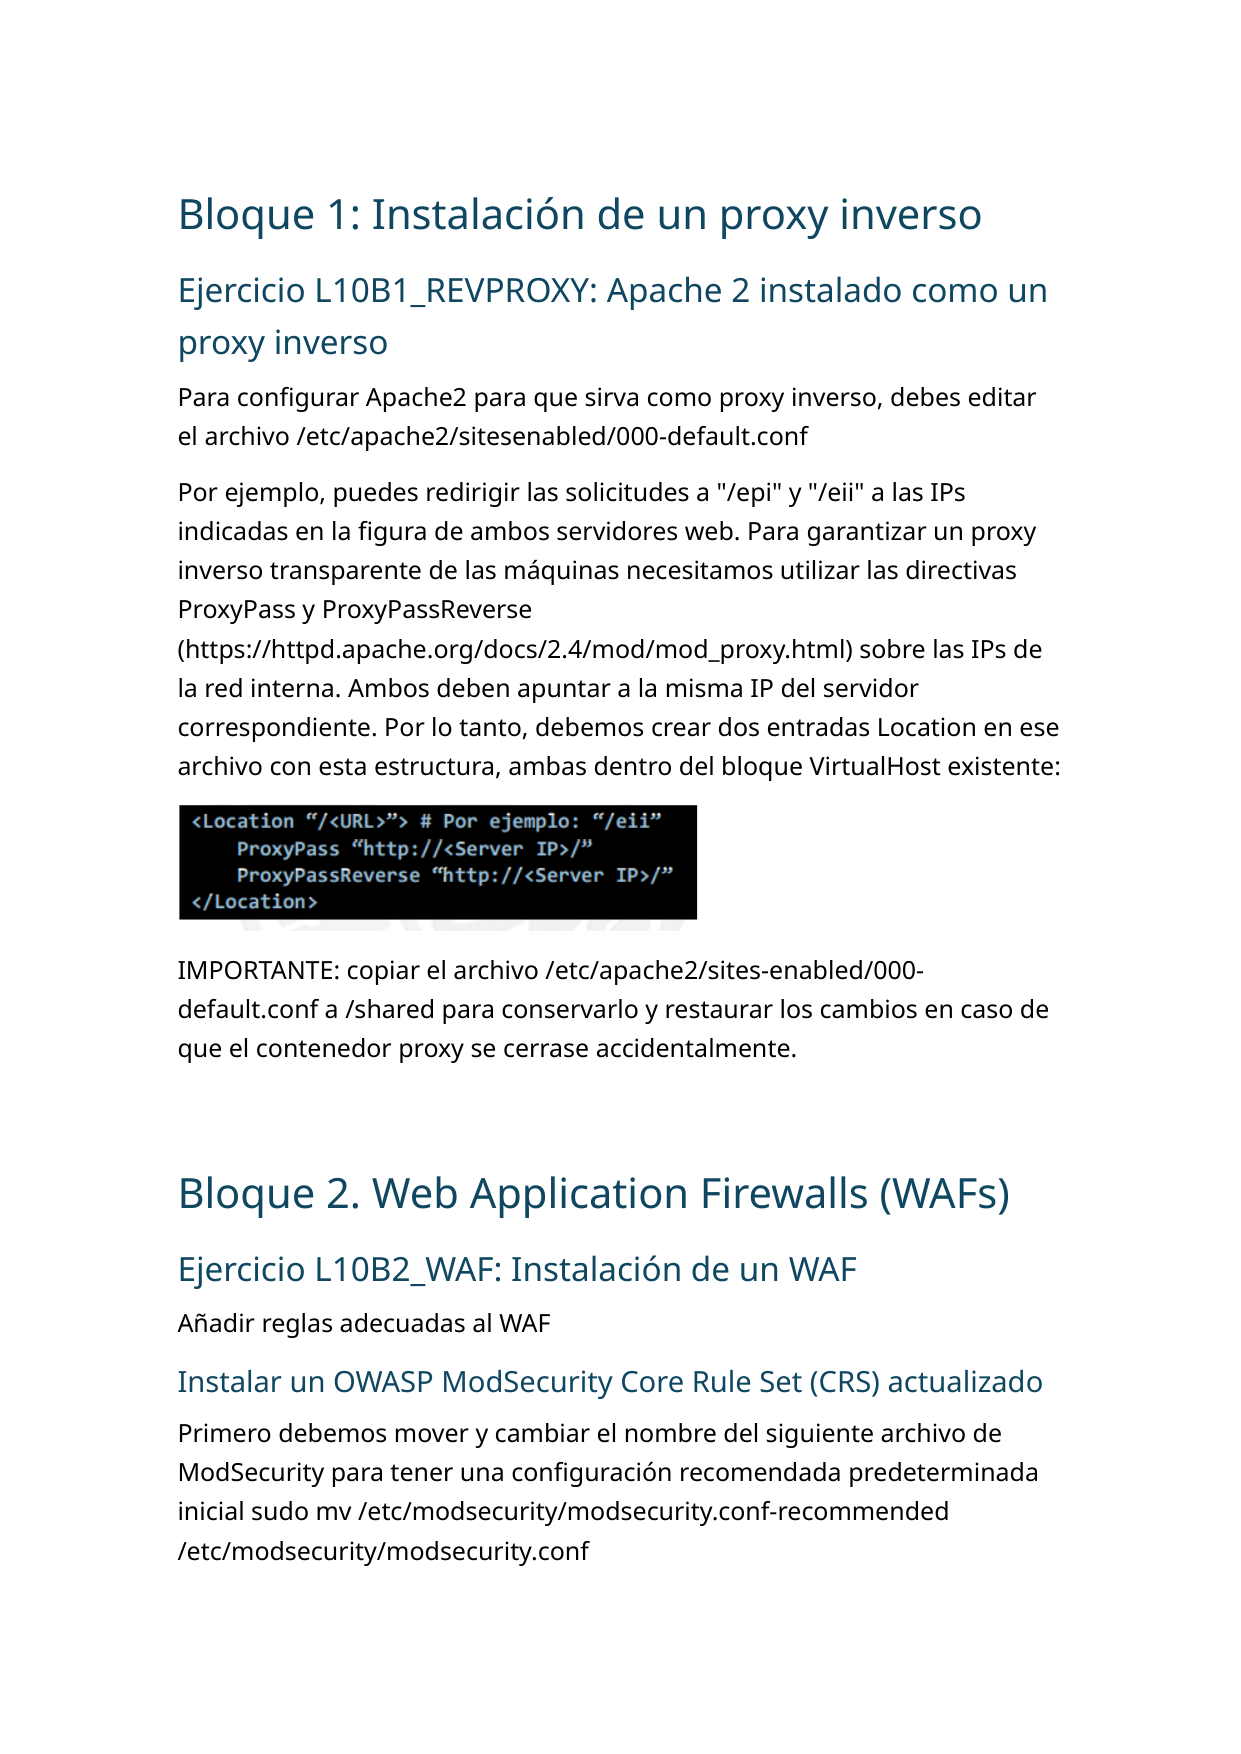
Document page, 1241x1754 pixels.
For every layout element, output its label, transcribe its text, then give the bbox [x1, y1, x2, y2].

text Añadir reglas adecuadas al WAF [177, 1306, 1063, 1340]
text IMPORTANTE: copiar el archivo /etc/apache2/sites-enabled/000-default.conf a /shared para conservarlo y restaurar los cambios en caso de que el contenedor proxy se cerrase accidentalmente. [177, 953, 1063, 1065]
text Para configurar Apache2 para que sirva como proxy inverso, debes editar el archivo /etc/apache2/sitesenabled/000-default.conf [177, 380, 1063, 453]
text Primero debemos mover y cambiar el nombre del siguiente archivo de ModSecurity para tener una configuración recomendada predeterminada inicial sudo mv /etc/modsecurity/modsecurity.conf-recommended /etc/modsecurity/modsecurity.conf [177, 1416, 1063, 1567]
subtitle Instalar un OWASP ModSecurity Core Rule Set (CRS) actualizado [177, 1362, 1063, 1401]
subtitle Bloque 1: Instalación de un proxy inverso [177, 185, 1063, 242]
text Por ejemplo, puedes redirigir las solicitudes a "/epi" y "/eii" a las IPs indicadas en la figura de ambos servidores web. Para garantizar un proxy inverso transparente de las máquinas necesitamos utilizar las directivas ProxyPass y ProxyPassReverse (https://httpd.apache.org/docs/2.4/mod/mod_proxy.html) sobre las IPs de la red interna. Ambos deben apuntar a la misma IP del servidor correspondiente. Por lo tanto, debemos crear dos entradas Location en ese archivo con esta estructura, ambas dentro del bloque VirtualHost existente: [177, 475, 1063, 783]
subtitle Ejercicio L10B1_REVPROXY: Apache 2 instalado como un proxy inverso [177, 267, 1063, 364]
subtitle Ejercicio L10B2_WAF: Instalación de un WAF [177, 1245, 1063, 1291]
picture [177, 804, 698, 931]
subtitle Bloque 2. Web Application Firewalls (WAFs) [177, 1163, 1063, 1220]
